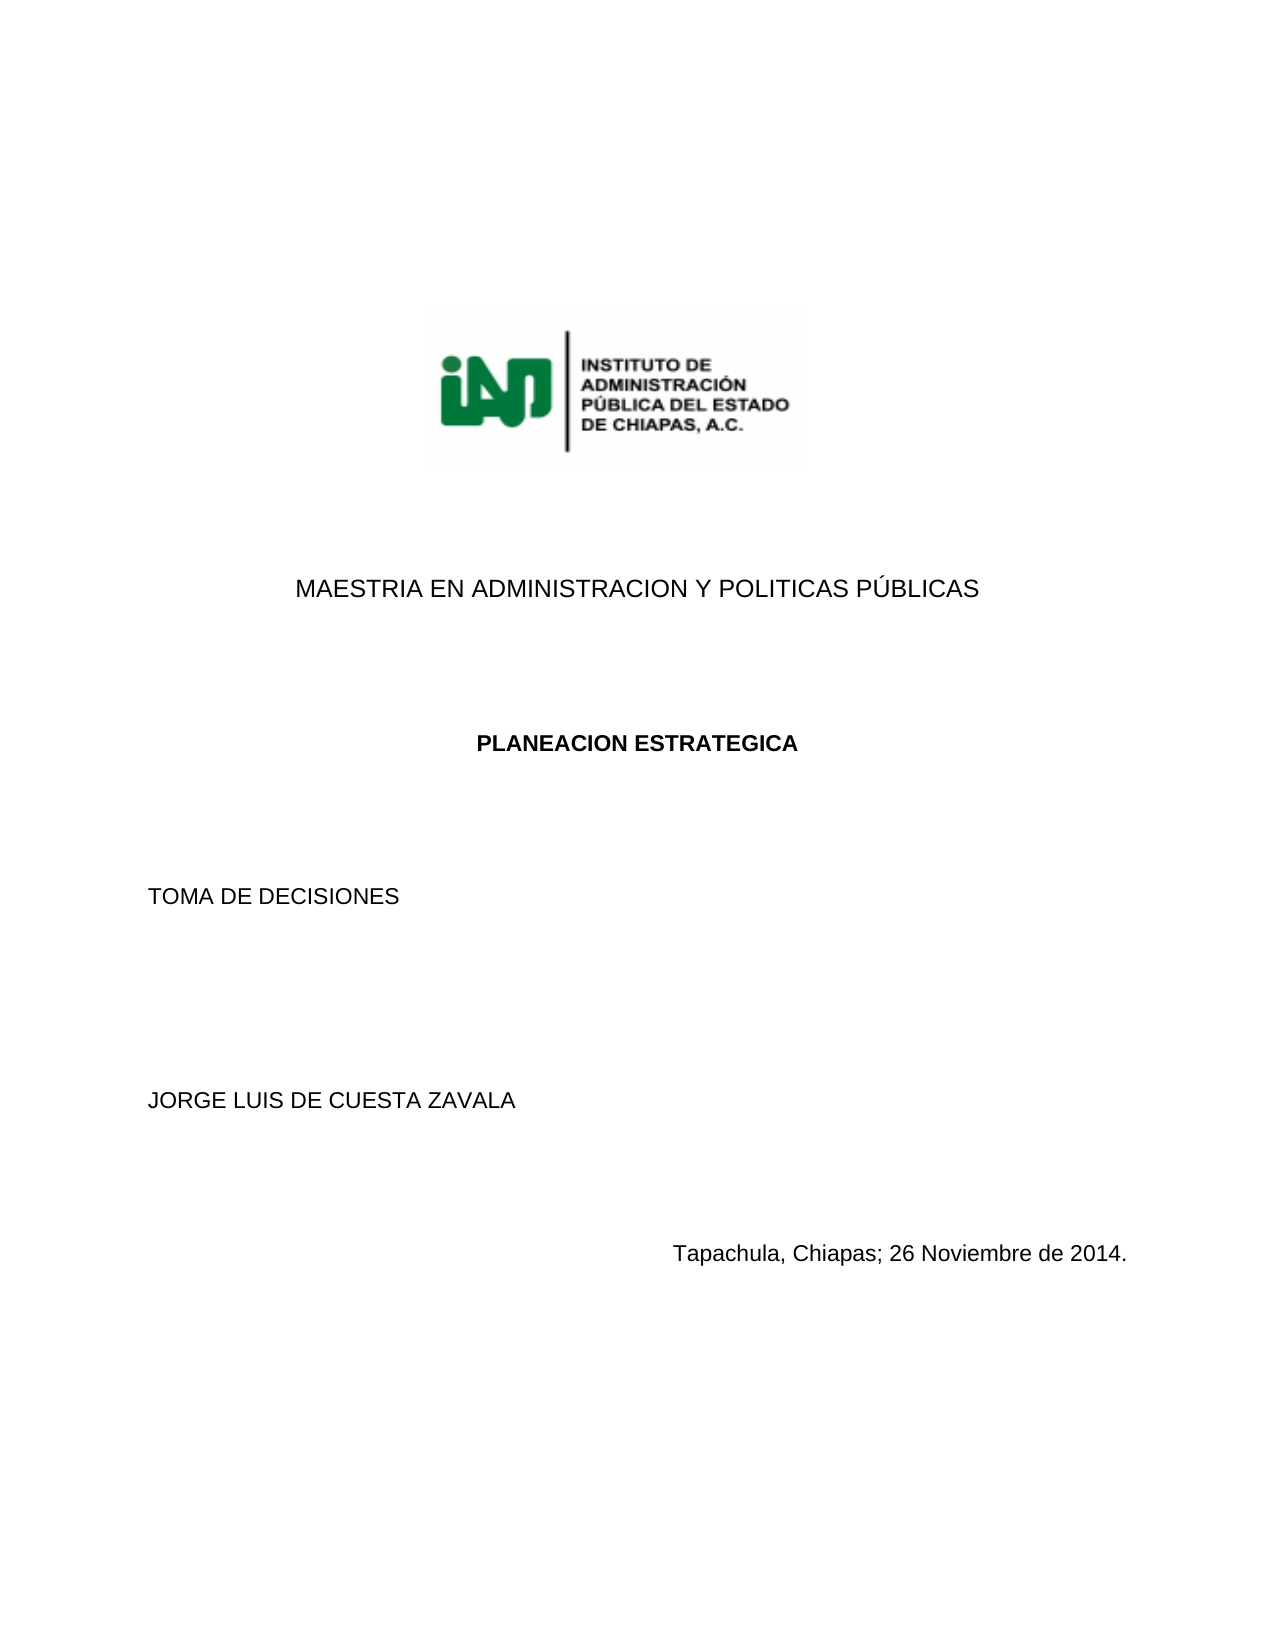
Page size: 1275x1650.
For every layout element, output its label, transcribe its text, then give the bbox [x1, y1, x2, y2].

text TOMA DE DECISIONES [148, 883, 1127, 909]
text MAESTRIA EN ADMINISTRACION Y POLITICAS PÚBLICAS [148, 574, 1127, 602]
picture [428, 219, 810, 555]
text Tapachula, Chiapas; 26 Noviembre de 2014. [148, 1240, 1127, 1266]
text JORGE LUIS DE CUESTA ZAVALA [148, 1087, 1127, 1113]
text PLANEACION ESTRATEGICA [148, 730, 1127, 756]
